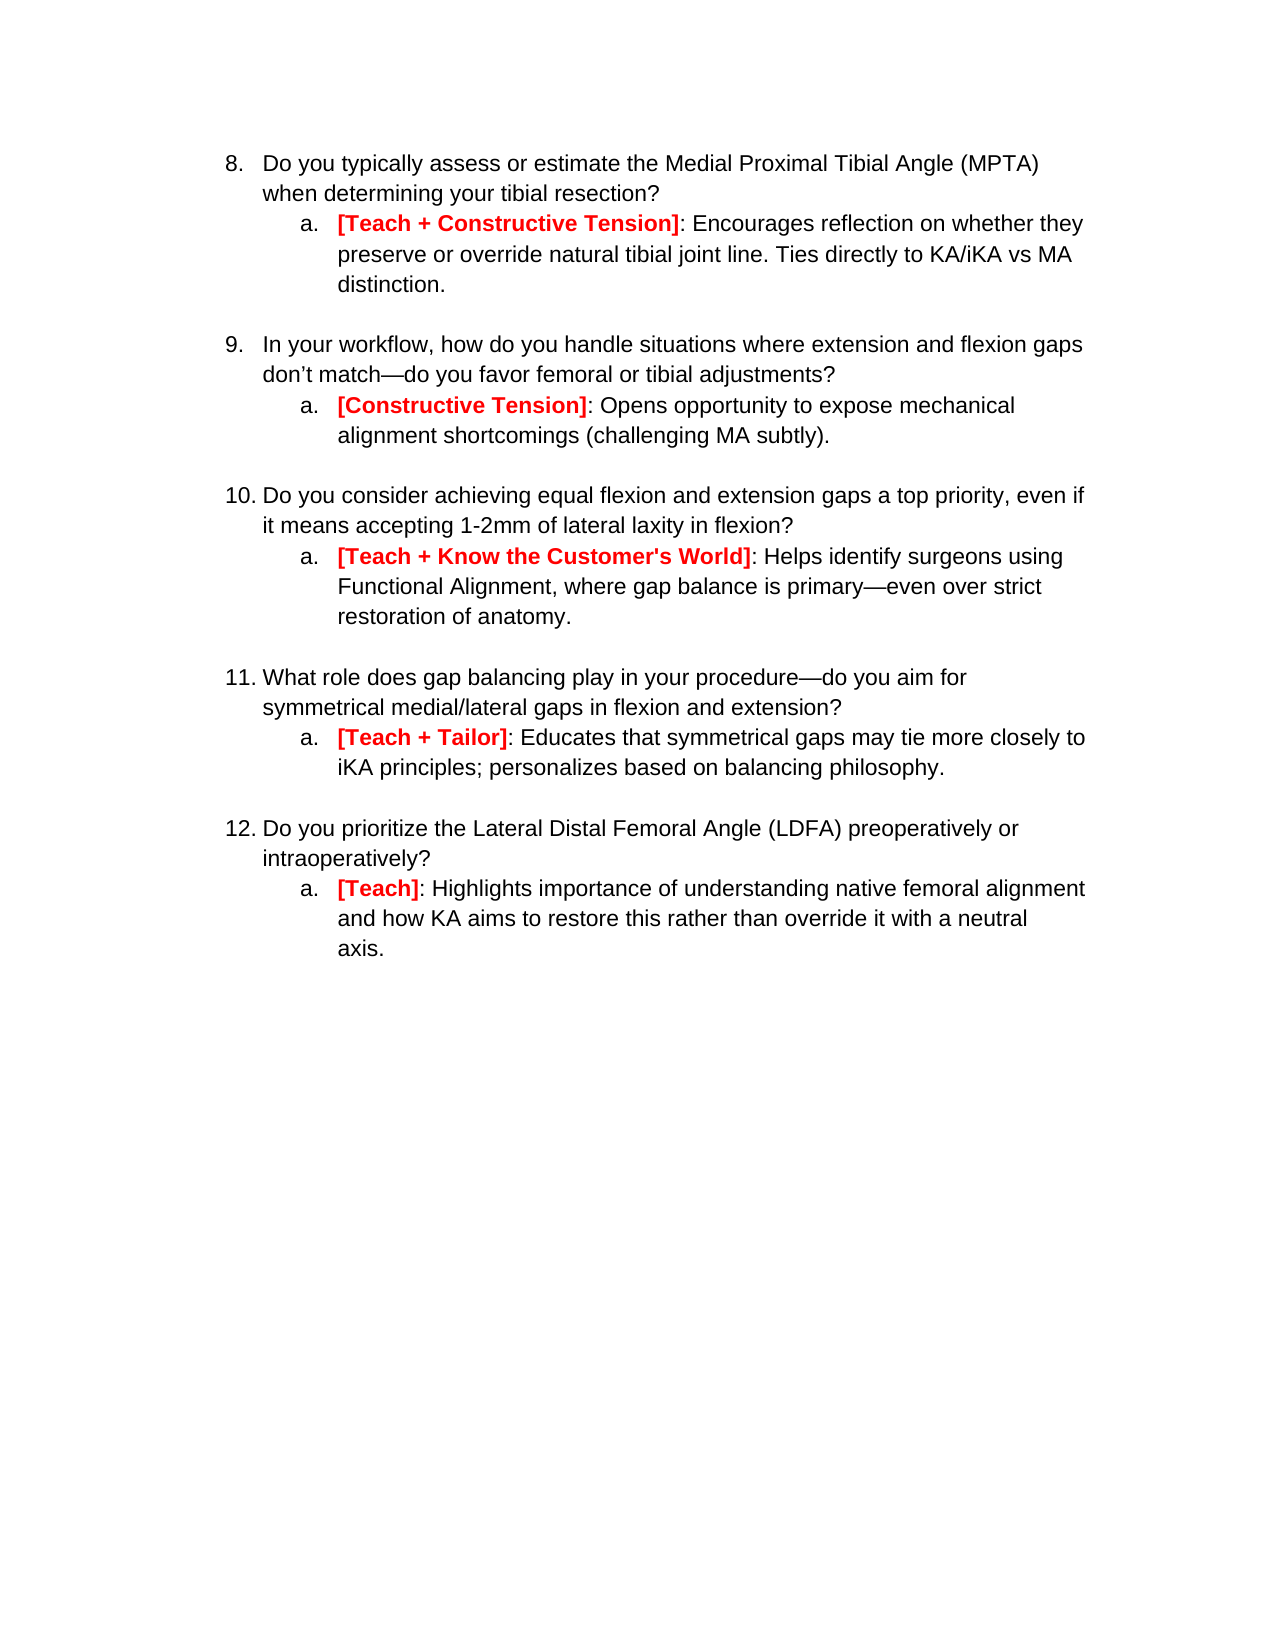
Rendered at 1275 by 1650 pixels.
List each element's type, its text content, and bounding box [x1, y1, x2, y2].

list [Teach + Constructive Tension]: Encourages reflection on whether they preserve or override natural tibial joint line. Ties directly to KA/iKA vs MA distinction. [300, 210, 1087, 297]
list Do you prioritize the Lateral Distal Femoral Angle (LDFA) preoperatively or intraoperatively? [225, 814, 1087, 871]
list [Teach + Tailor]: Educates that symmetrical gaps may tie more closely to iKA principles; personalizes based on balancing philosophy. [300, 724, 1087, 781]
list [Teach + Know the Customer's World]: Helps identify surgeons using Functional Alignment, where gap balance is primary—even over strict restoration of anatomy. [300, 543, 1087, 629]
list Do you consider achieving equal flexion and extension gaps a top priority, even if it means accepting 1-2mm of lateral laxity in flexion? [225, 482, 1087, 539]
list What role does gap balancing play in your procedure—do you aim for symmetrical medial/lateral gaps in flexion and extension? [225, 663, 1087, 720]
list [Constructive Tension]: Opens opportunity to expose mechanical alignment shortcomings (challenging MA subtly). [300, 392, 1087, 448]
list Do you typically assess or estimate the Medial Proximal Tibial Angle (MPTA) when determining your tibial resection? [225, 150, 1087, 207]
list [Teach]: Highlights importance of understanding native femoral alignment and how KA aims to restore this rather than override it with a neutral axis. [300, 875, 1087, 962]
list In your workflow, how do you handle situations where extension and flexion gaps don’t match—do you favor femoral or tibial adjustments? [225, 331, 1087, 388]
